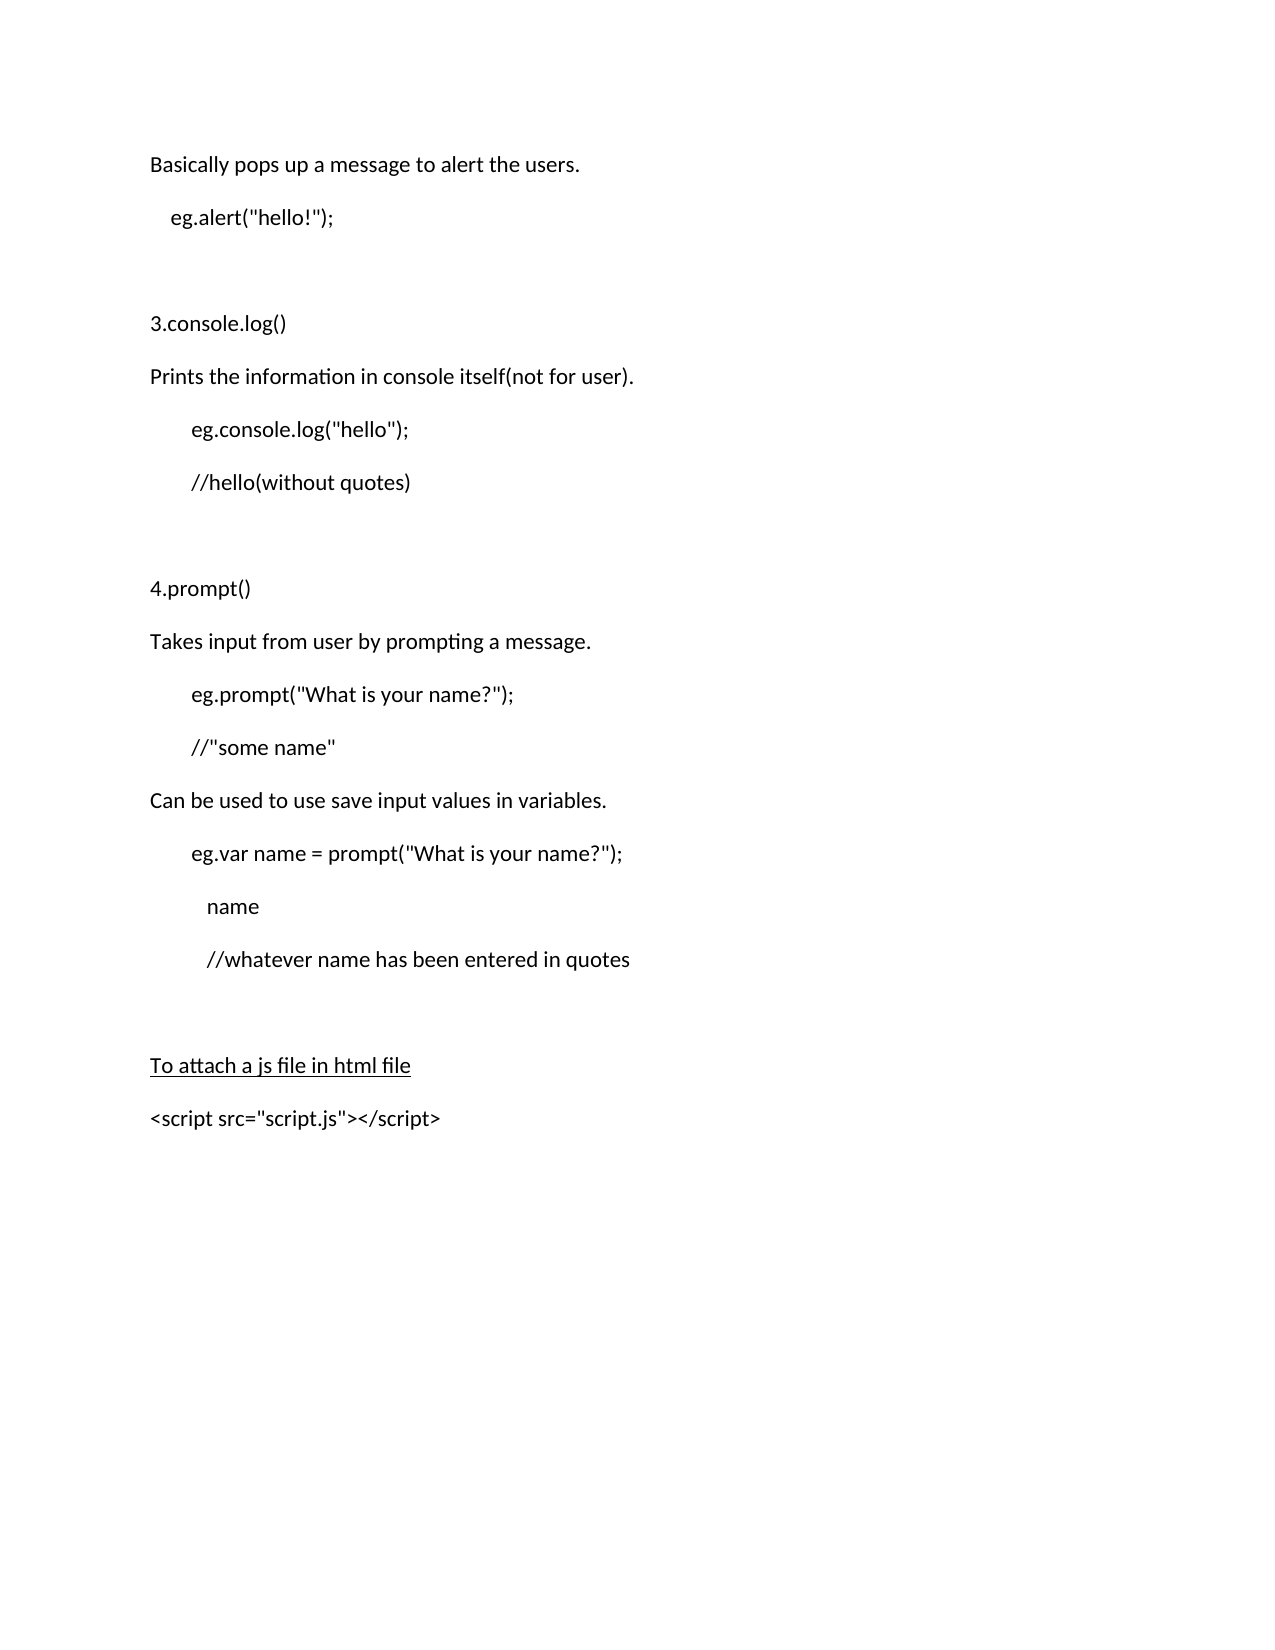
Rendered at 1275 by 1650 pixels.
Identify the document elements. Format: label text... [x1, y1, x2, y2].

text eg.console.log("hello"); [150, 415, 1125, 443]
text Prints the information in console itself(not for user). [150, 362, 1125, 390]
text Can be used to use save input values in variables. [150, 786, 1125, 814]
text //"some name" [150, 733, 1125, 761]
text name [150, 892, 1125, 920]
text Takes input from user by prompting a message. [150, 627, 1125, 655]
text 4.prompt() [150, 574, 1125, 602]
text eg.prompt("What is your name?"); [150, 680, 1125, 708]
text //hello(without quotes) [150, 468, 1125, 496]
text <script src="script.js"></script> [150, 1104, 1125, 1132]
text 3.console.log() [150, 309, 1125, 337]
text eg.alert("hello!"); [150, 203, 1125, 231]
text eg.var name = prompt("What is your name?"); [150, 839, 1125, 867]
text Basically pops up a message to alert the users. [150, 150, 1125, 178]
text To attach a js file in html file [150, 1051, 1125, 1079]
text //whatever name has been entered in quotes [150, 945, 1125, 973]
